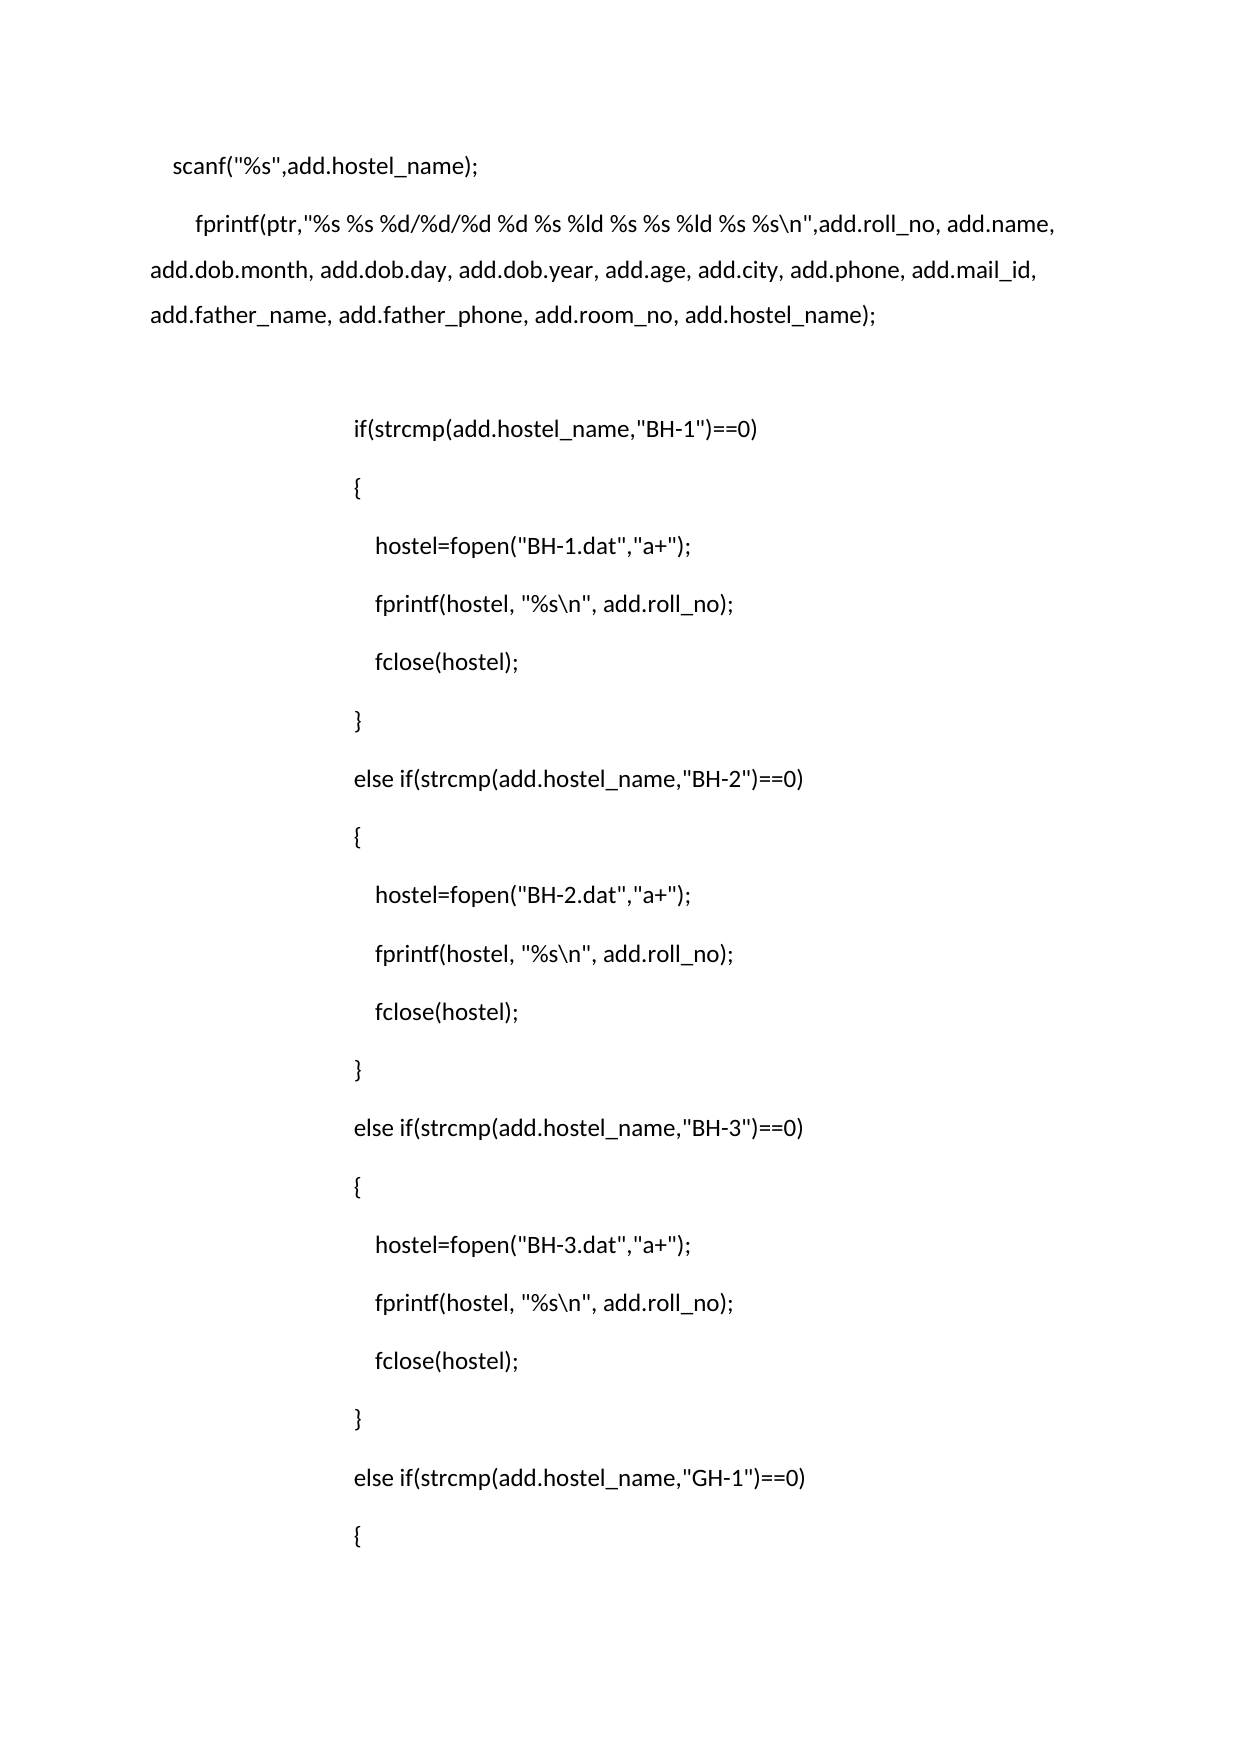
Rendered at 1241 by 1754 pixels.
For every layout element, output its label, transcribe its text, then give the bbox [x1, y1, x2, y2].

text } [150, 1403, 1090, 1434]
text fprintf(hostel, "%s\n", add.roll_no); [150, 938, 1090, 968]
text } [150, 1054, 1090, 1085]
text hostel=fopen("BH-2.dat","a+"); [150, 879, 1090, 910]
text fclose(hostel); [150, 996, 1090, 1026]
text { [150, 821, 1090, 852]
text fprintf(hostel, "%s\n", add.roll_no); [150, 588, 1090, 619]
text { [150, 1171, 1090, 1201]
text if(strcmp(add.hostel_name,"BH-1")==0) [150, 414, 1090, 444]
text else if(strcmp(add.hostel_name,"GH-1")==0) [150, 1462, 1090, 1492]
text { [150, 472, 1090, 502]
text scanf("%s",add.hostel_name); [150, 150, 1090, 181]
text hostel=fopen("BH-3.dat","a+"); [150, 1229, 1090, 1259]
text { [150, 1520, 1090, 1551]
text else if(strcmp(add.hostel_name,"BH-2")==0) [150, 763, 1090, 793]
text hostel=fopen("BH-1.dat","a+"); [150, 530, 1090, 561]
text else if(strcmp(add.hostel_name,"BH-3")==0) [150, 1112, 1090, 1143]
text fprintf(ptr,"%s %s %d/%d/%d %d %s %ld %s %s %ld %s %s\n",add.roll_no, add.name, add.dob.month, add.dob.day, add.dob.year, add.age, add.city, add.phone, add.mail_id, add.father_name, add.father_phone, add.room_no, add.hostel_name); [150, 208, 1090, 330]
text fclose(hostel); [150, 647, 1090, 677]
text } [150, 705, 1090, 735]
text fprintf(hostel, "%s\n", add.roll_no); [150, 1287, 1090, 1318]
text fclose(hostel); [150, 1345, 1090, 1376]
